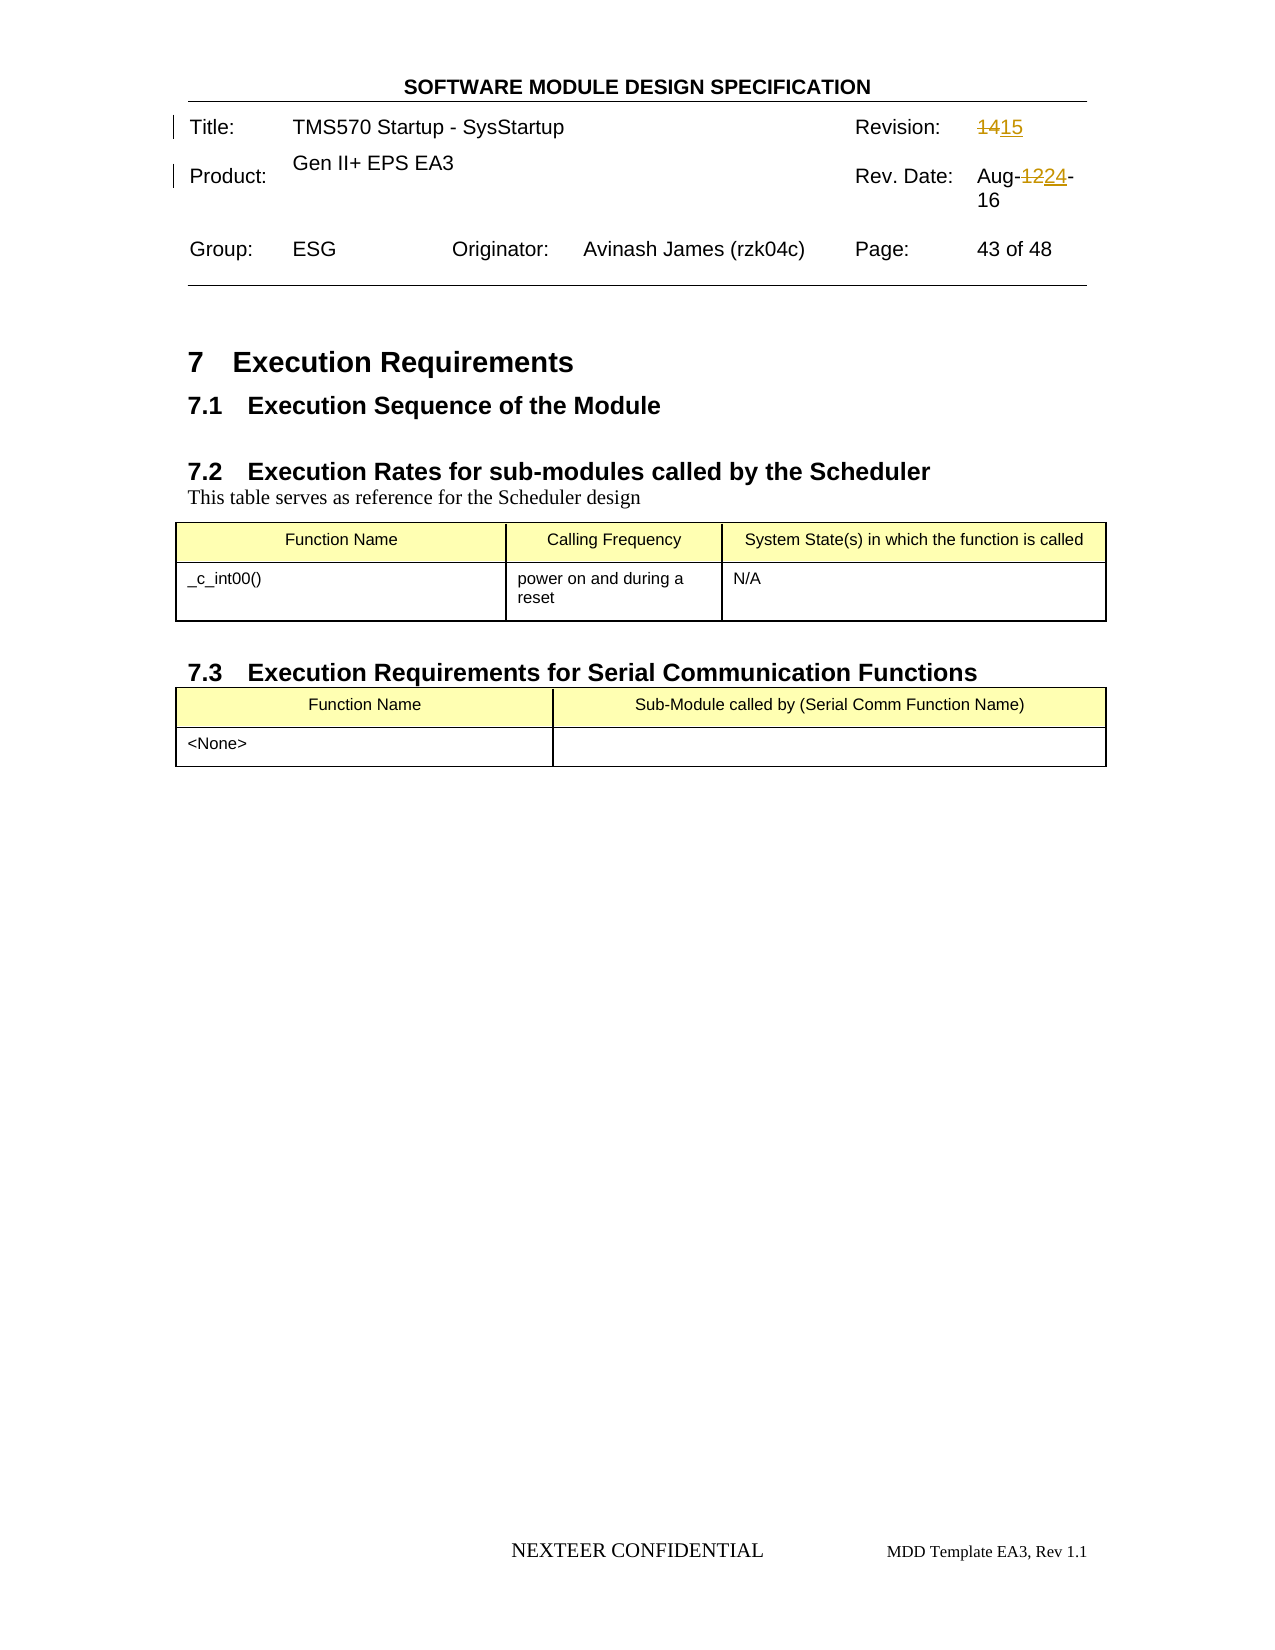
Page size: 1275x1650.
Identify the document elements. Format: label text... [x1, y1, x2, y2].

table_cell _c_int00() [177, 563, 505, 620]
table_header Function Name [177, 688, 553, 726]
table_header Calling Frequency [507, 523, 722, 561]
subtitle Execution Rates for sub-modules called by the Scheduler [187, 457, 1087, 485]
subtitle Execution Sequence of the Module [187, 391, 1087, 420]
table_cell power on and during a reset [507, 563, 721, 620]
table_cell [554, 728, 1105, 766]
table_cell <None> [177, 728, 552, 766]
table_header Function Name [177, 523, 506, 561]
subtitle Execution Requirements for Serial Communication Functions [187, 658, 1087, 687]
subtitle Execution Requirements [187, 345, 1087, 379]
table_header Sub-Module called by (Serial Comm Function Name) [554, 688, 1105, 726]
text This table serves as reference for the Scheduler design [187, 485, 1087, 509]
table_cell N/A [723, 563, 1105, 620]
table_header System State(s) in which the function is called [723, 523, 1105, 561]
